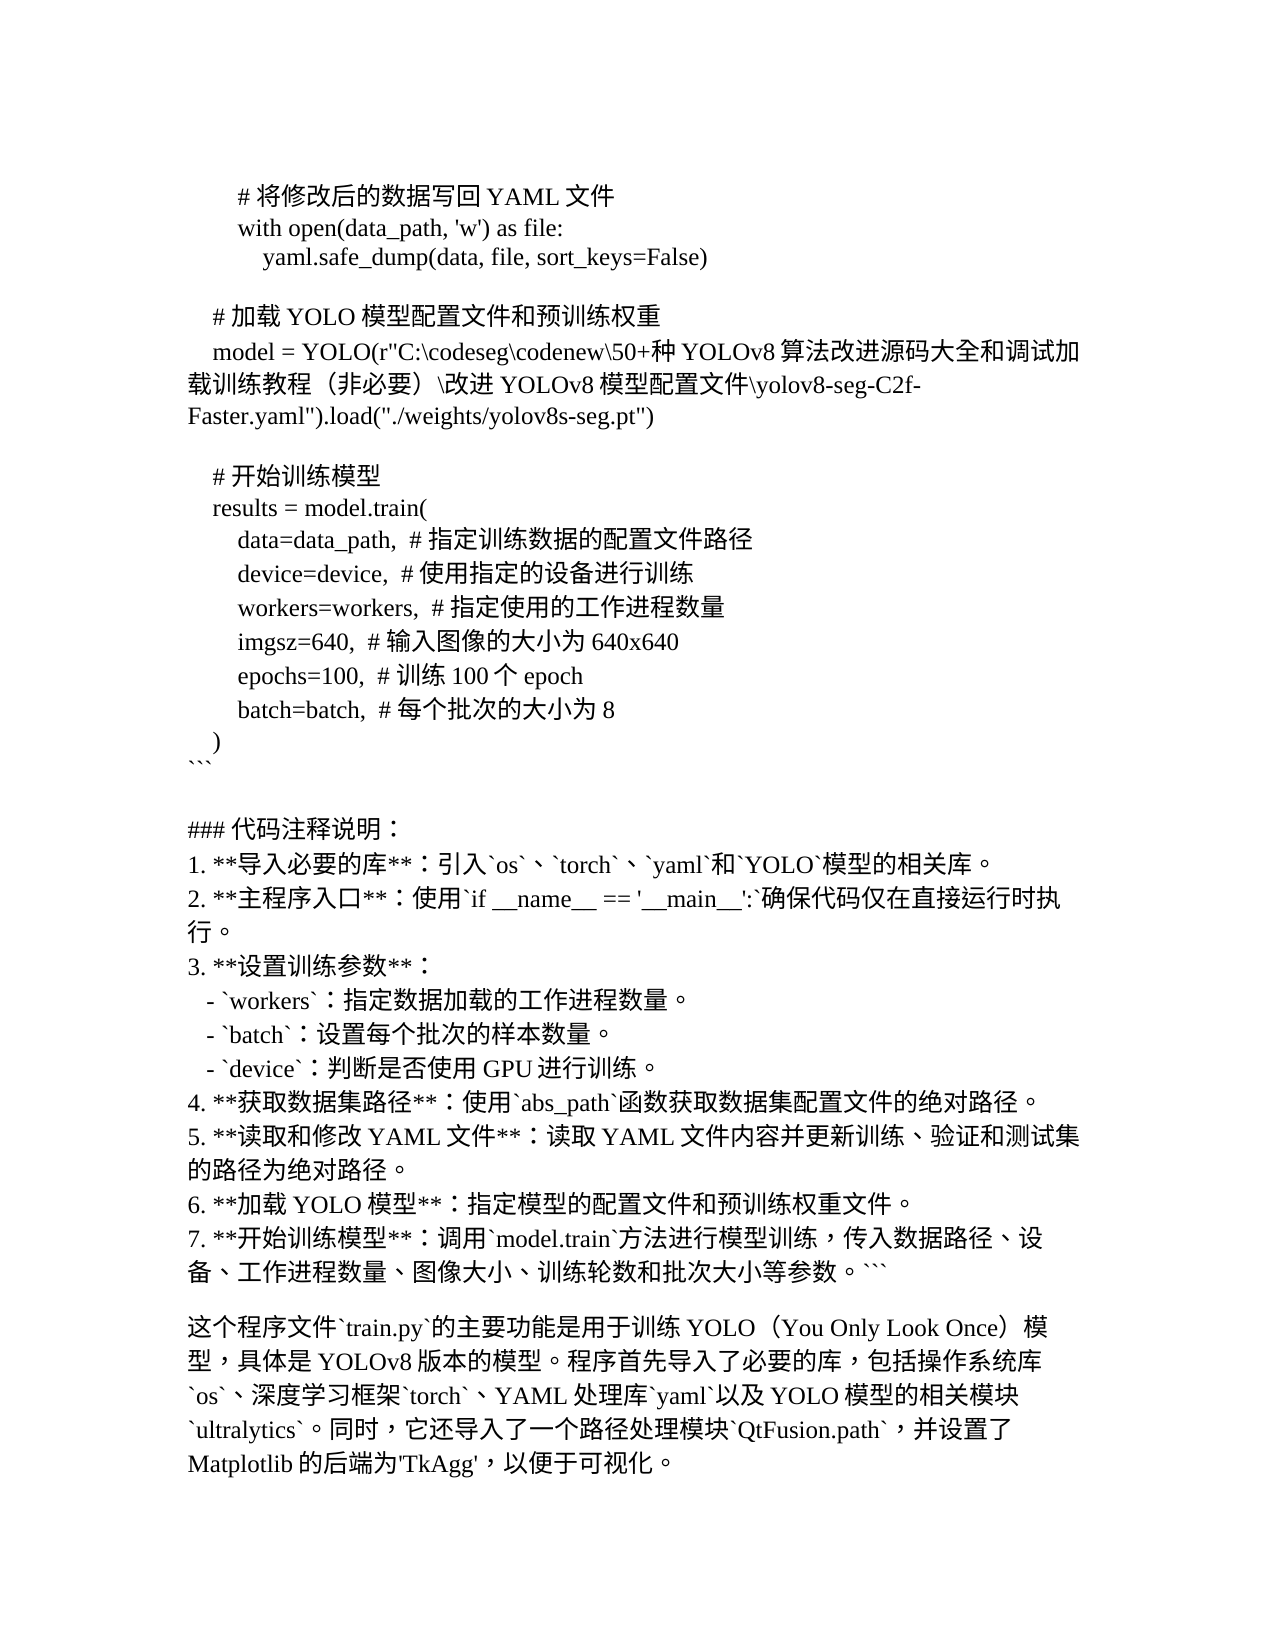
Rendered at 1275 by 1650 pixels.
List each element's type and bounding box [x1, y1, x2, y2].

text [187, 150, 1087, 1289]
text [187, 1310, 1087, 1480]
